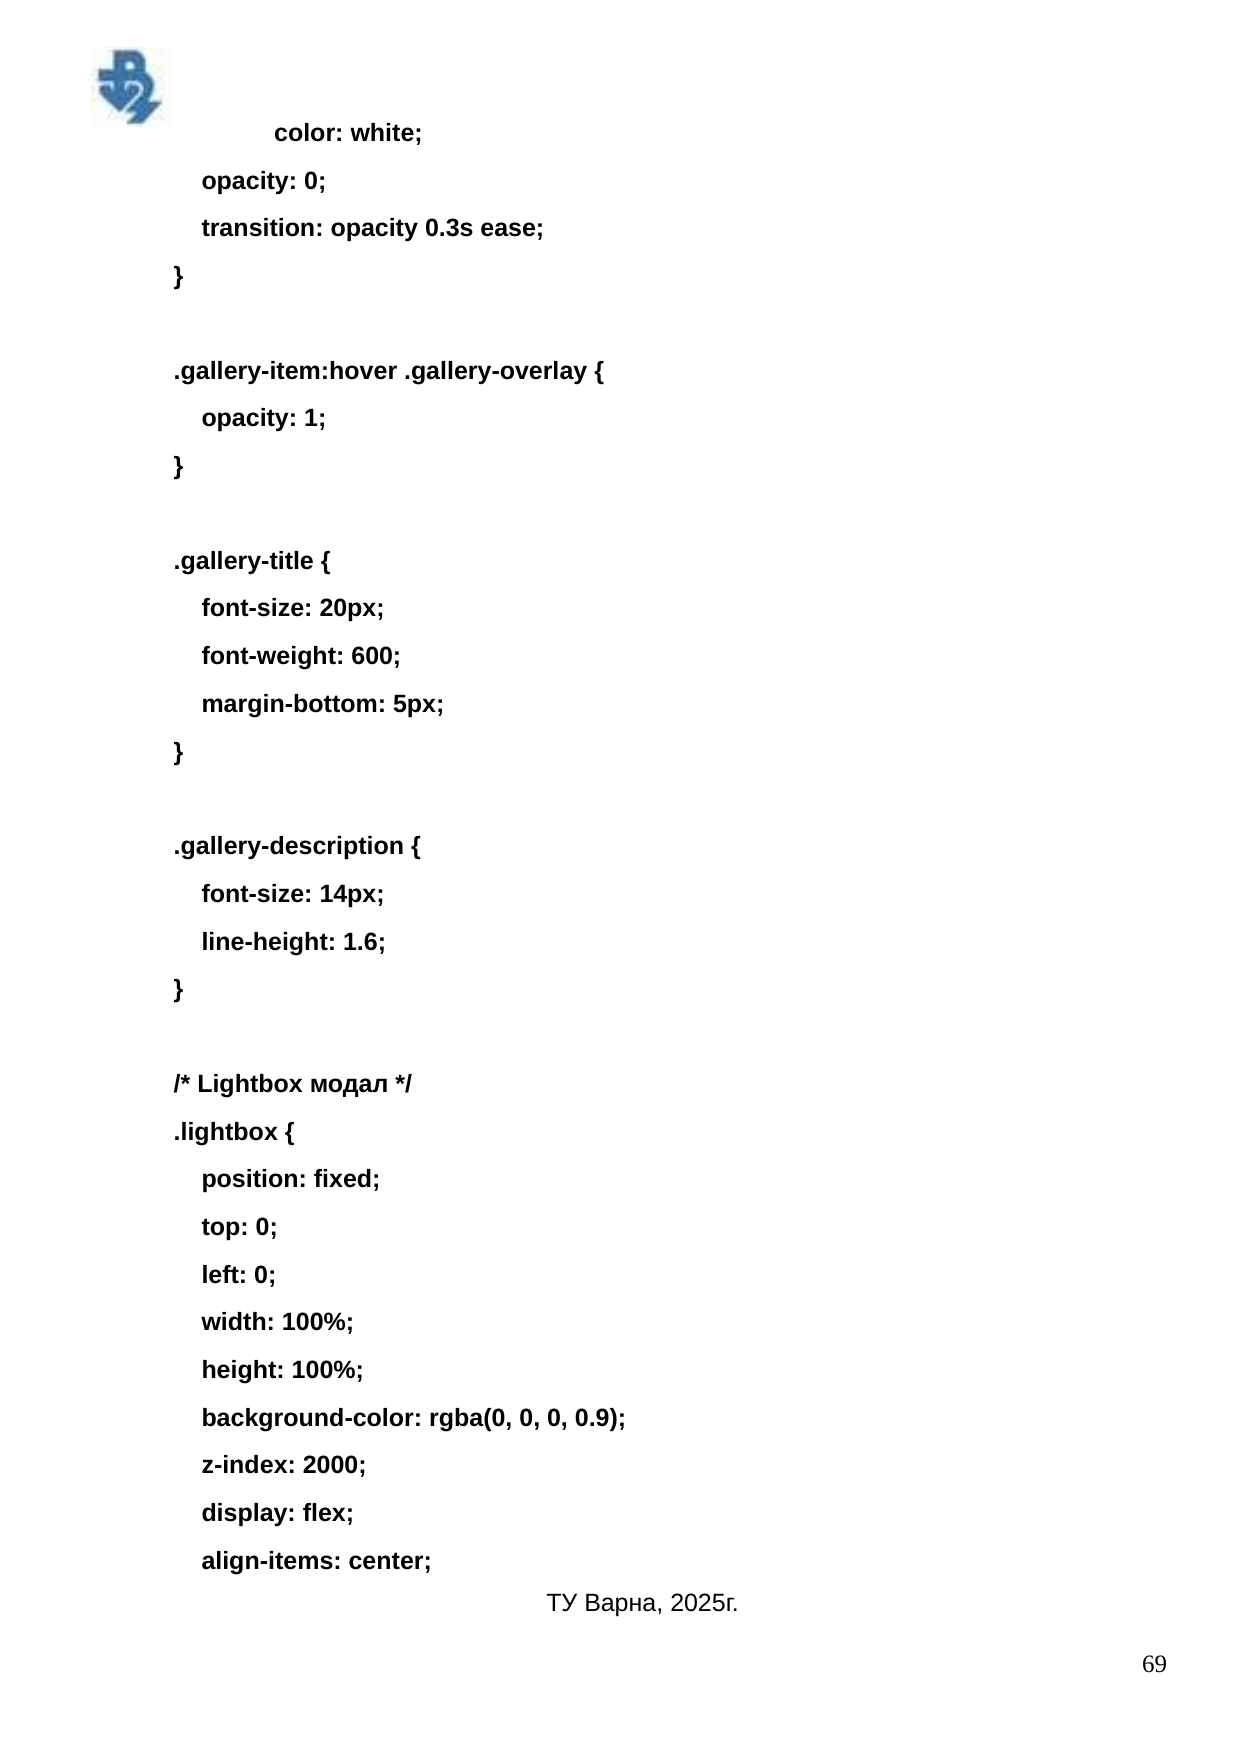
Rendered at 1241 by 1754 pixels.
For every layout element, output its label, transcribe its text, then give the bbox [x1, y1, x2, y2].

text } [118, 451, 1186, 480]
text } [118, 736, 1186, 765]
text font-size: 20px; [118, 593, 1186, 622]
text } [118, 974, 1186, 1003]
text opacity: 1; [118, 403, 1186, 432]
text left: 0; [118, 1259, 1186, 1288]
text background-color: rgba(0, 0, 0, 0.9); [118, 1403, 1186, 1431]
text } [118, 261, 1186, 290]
text display: flex; [118, 1498, 1186, 1527]
text font-weight: 600; [118, 641, 1186, 670]
text font-size: 14px; [118, 879, 1186, 907]
text opacity: 0; [118, 166, 1186, 194]
text margin-bottom: 5px; [118, 689, 1186, 717]
text top: 0; [118, 1212, 1186, 1241]
text transition: opacity 0.3s ease; [118, 213, 1186, 242]
text .gallery-description { [118, 831, 1186, 860]
text height: 100%; [118, 1355, 1186, 1384]
text .gallery-title { [118, 546, 1186, 574]
text width: 100%; [118, 1307, 1186, 1336]
text .lightbox { [118, 1116, 1186, 1145]
text align-items: center; [118, 1546, 1186, 1574]
text position: fixed; [118, 1164, 1186, 1193]
text /* Lightbox модал */ [118, 1069, 1186, 1097]
text .gallery-item:hover .gallery-overlay { [118, 356, 1186, 384]
picture [90, 47, 172, 129]
text z-index: 2000; [118, 1450, 1186, 1479]
text line-height: 1.6; [118, 926, 1186, 955]
text color: white; [118, 118, 1186, 147]
